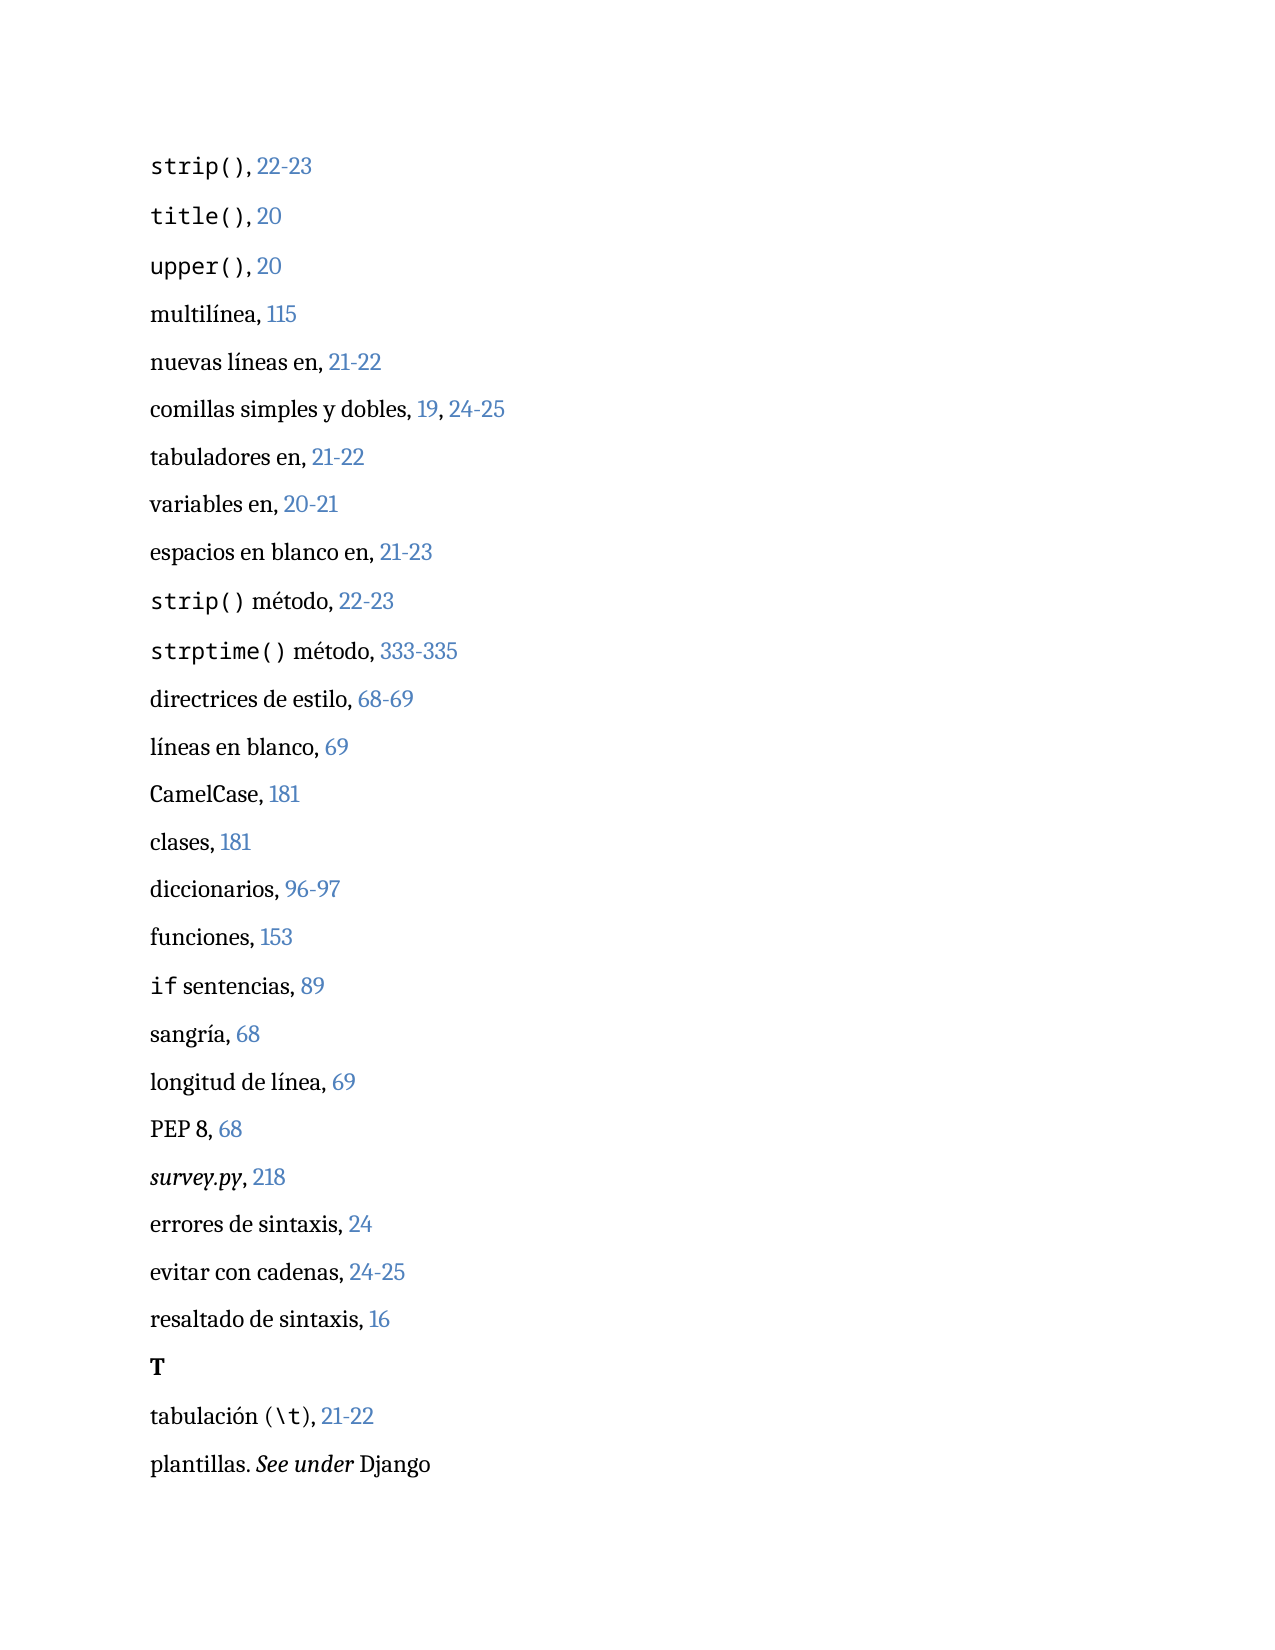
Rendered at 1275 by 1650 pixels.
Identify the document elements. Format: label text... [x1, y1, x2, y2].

text title(), 20 [150, 200, 1125, 231]
text líneas en blanco, 69 [150, 732, 1125, 761]
text evitar con cadenas, 24-25 [150, 1257, 1125, 1286]
text CamelCase, 181 [150, 780, 1125, 809]
text strptime() método, 333-335 [150, 635, 1125, 666]
text strip() método, 22-23 [150, 585, 1125, 616]
text strip(), 22-23 [150, 150, 1125, 181]
text PEP 8, 68 [150, 1115, 1125, 1144]
text directrices de estilo, 68-69 [150, 685, 1125, 714]
text errores de sintaxis, 24 [150, 1210, 1125, 1239]
text upper(), 20 [150, 250, 1125, 281]
text multilínea, 115 [150, 300, 1125, 329]
text nuevas líneas en, 21-22 [150, 347, 1125, 376]
text T [150, 1352, 1125, 1381]
text longitud de línea, 69 [150, 1067, 1125, 1096]
text plantillas. See under Django [150, 1450, 1125, 1479]
text espacios en blanco en, 21-23 [150, 537, 1125, 566]
text resaltado de sintaxis, 16 [150, 1305, 1125, 1334]
text funciones, 153 [150, 922, 1125, 951]
text if sentencias, 89 [150, 970, 1125, 1001]
text sangría, 68 [150, 1020, 1125, 1049]
text tabulación (\t), 21-22 [150, 1400, 1125, 1431]
text diccionarios, 96-97 [150, 875, 1125, 904]
text variables en, 20-21 [150, 490, 1125, 519]
text survey.py, 218 [150, 1162, 1125, 1191]
text comillas simples y dobles, 19, 24-25 [150, 395, 1125, 424]
text tabuladores en, 21-22 [150, 442, 1125, 471]
text clases, 181 [150, 827, 1125, 856]
